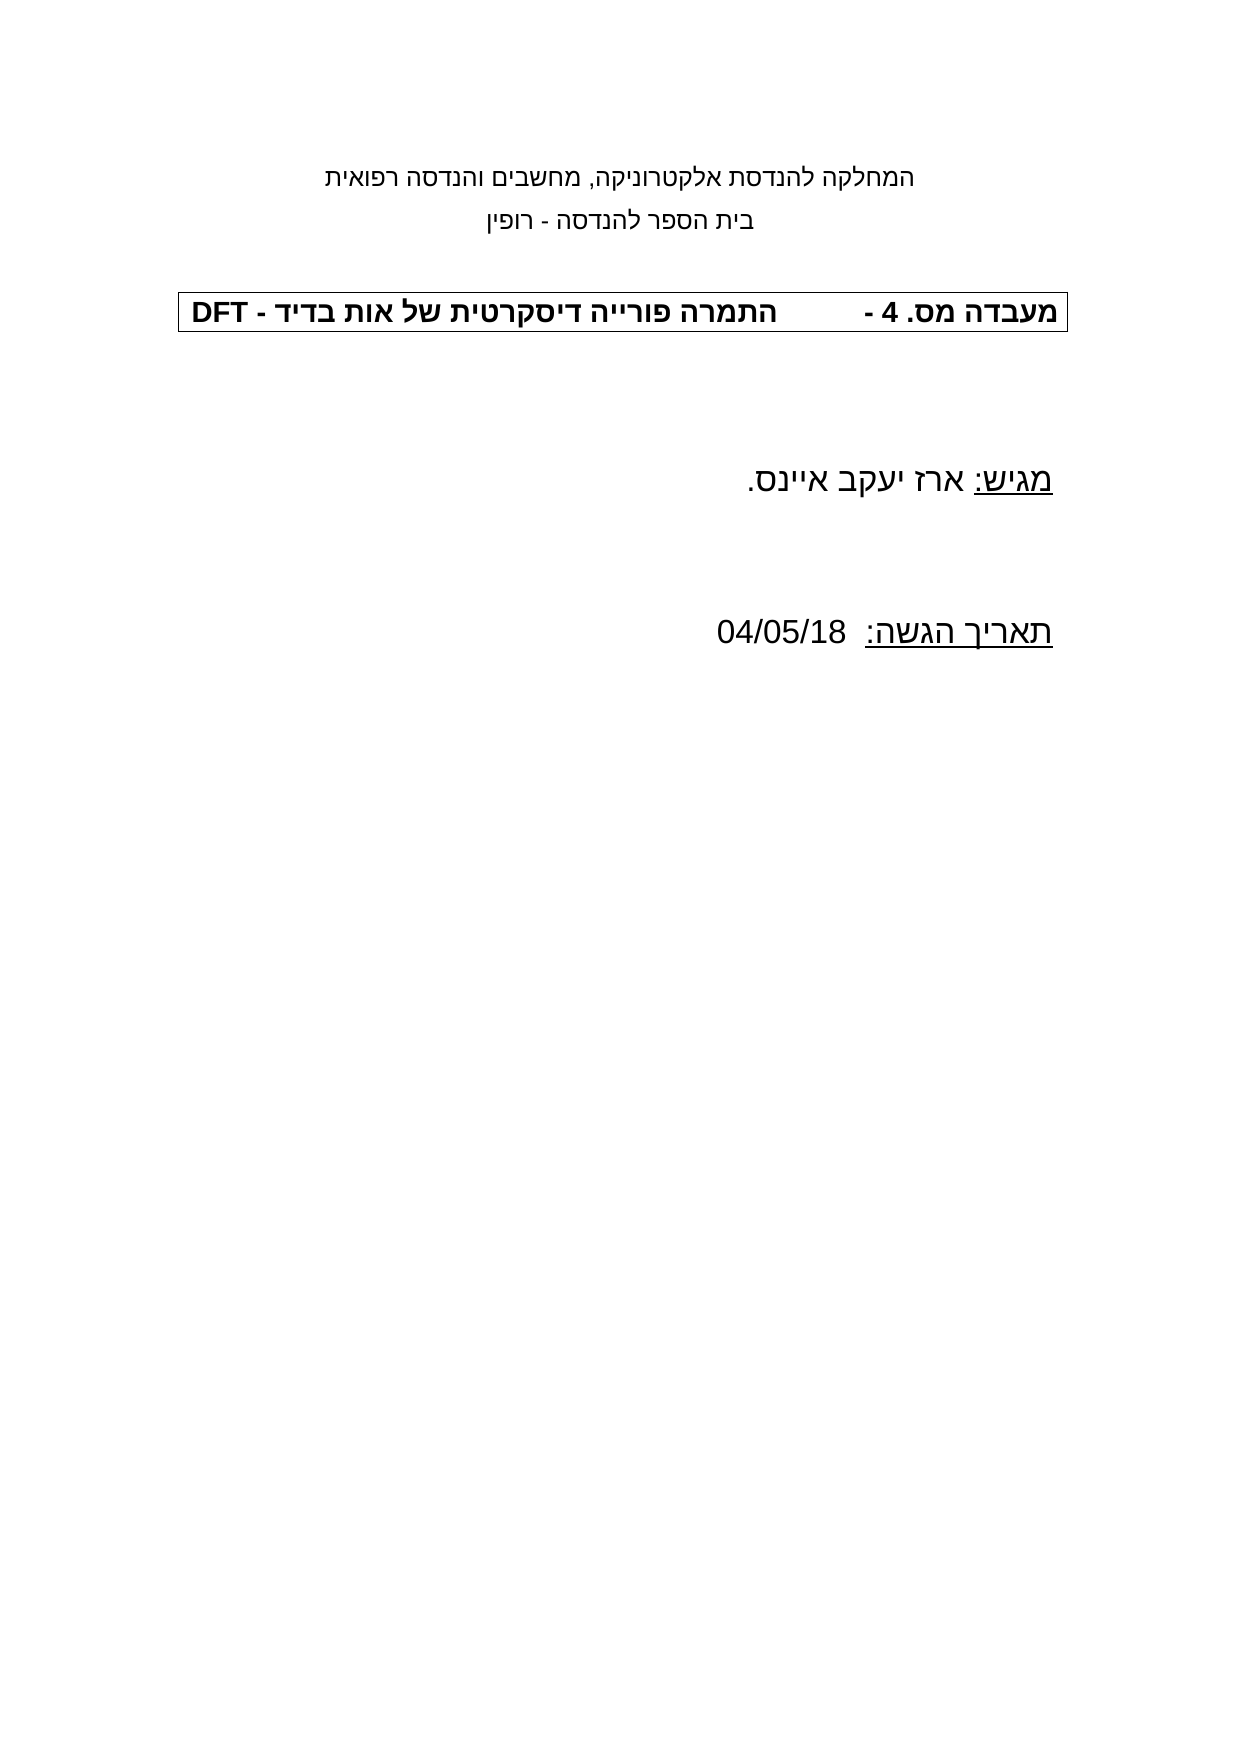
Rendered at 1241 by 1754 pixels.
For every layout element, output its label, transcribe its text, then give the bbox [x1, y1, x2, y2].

text בית הספר להנדסה - רופין [187, 206, 1053, 234]
text המחלקה להנדסת אלקטרוניקה, מחשבים והנדסה רפואית [187, 162, 1053, 191]
subtitle מעבדה מס. 4 - התמרה פורייה דיסקרטית של אות בדיד - DFT [179, 293, 1067, 331]
text תאריך הגשה: 04/05/18 [187, 612, 1053, 651]
text מגיש: ארז יעקב איינס. [187, 460, 1053, 498]
